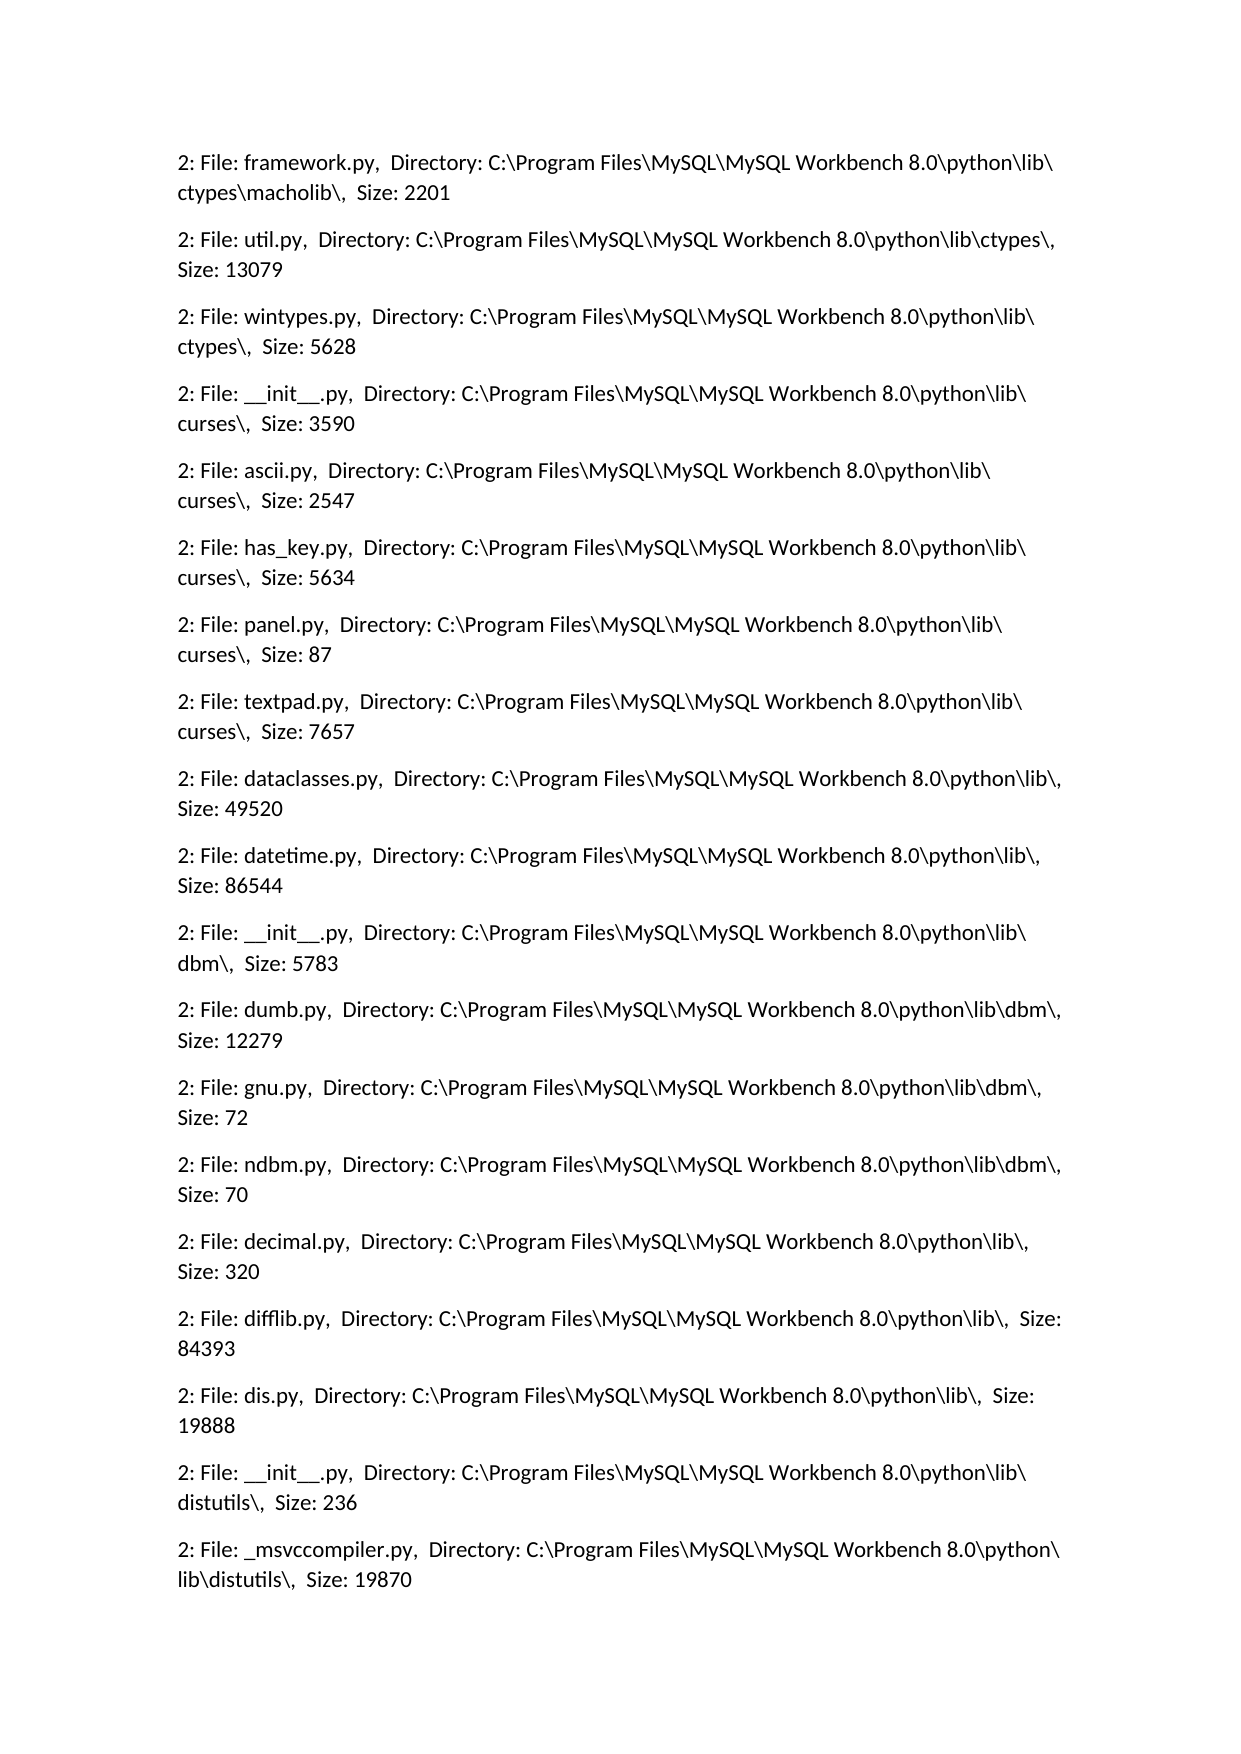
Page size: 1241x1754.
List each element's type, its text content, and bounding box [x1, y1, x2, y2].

text 2: File: util.py, Directory: C:\Program Files\MySQL\MySQL Workbench 8.0\python\lib\ctypes\, Size: 13079 [177, 225, 1063, 283]
text 2: File: _msvccompiler.py, Directory: C:\Program Files\MySQL\MySQL Workbench 8.0\python\lib\distutils\, Size: 19870 [177, 1535, 1063, 1593]
text 2: File: difflib.py, Directory: C:\Program Files\MySQL\MySQL Workbench 8.0\python\lib\, Size: 84393 [177, 1304, 1063, 1362]
text 2: File: __init__.py, Directory: C:\Program Files\MySQL\MySQL Workbench 8.0\python\lib\distutils\, Size: 236 [177, 1458, 1063, 1516]
text 2: File: datetime.py, Directory: C:\Program Files\MySQL\MySQL Workbench 8.0\python\lib\, Size: 86544 [177, 841, 1063, 899]
text 2: File: wintypes.py, Directory: C:\Program Files\MySQL\MySQL Workbench 8.0\python\lib\ctypes\, Size: 5628 [177, 302, 1063, 360]
text 2: File: dataclasses.py, Directory: C:\Program Files\MySQL\MySQL Workbench 8.0\python\lib\, Size: 49520 [177, 764, 1063, 822]
text 2: File: framework.py, Directory: C:\Program Files\MySQL\MySQL Workbench 8.0\python\lib\ctypes\macholib\, Size: 2201 [177, 148, 1063, 206]
text 2: File: gnu.py, Directory: C:\Program Files\MySQL\MySQL Workbench 8.0\python\lib\dbm\, Size: 72 [177, 1073, 1063, 1131]
text 2: File: panel.py, Directory: C:\Program Files\MySQL\MySQL Workbench 8.0\python\lib\curses\, Size: 87 [177, 610, 1063, 668]
text 2: File: textpad.py, Directory: C:\Program Files\MySQL\MySQL Workbench 8.0\python\lib\curses\, Size: 7657 [177, 687, 1063, 745]
text 2: File: dis.py, Directory: C:\Program Files\MySQL\MySQL Workbench 8.0\python\lib\, Size: 19888 [177, 1381, 1063, 1439]
text 2: File: has_key.py, Directory: C:\Program Files\MySQL\MySQL Workbench 8.0\python\lib\curses\, Size: 5634 [177, 533, 1063, 591]
text 2: File: decimal.py, Directory: C:\Program Files\MySQL\MySQL Workbench 8.0\python\lib\, Size: 320 [177, 1227, 1063, 1285]
text 2: File: ascii.py, Directory: C:\Program Files\MySQL\MySQL Workbench 8.0\python\lib\curses\, Size: 2547 [177, 456, 1063, 514]
text 2: File: __init__.py, Directory: C:\Program Files\MySQL\MySQL Workbench 8.0\python\lib\dbm\, Size: 5783 [177, 918, 1063, 977]
text 2: File: ndbm.py, Directory: C:\Program Files\MySQL\MySQL Workbench 8.0\python\lib\dbm\, Size: 70 [177, 1150, 1063, 1208]
text 2: File: __init__.py, Directory: C:\Program Files\MySQL\MySQL Workbench 8.0\python\lib\curses\, Size: 3590 [177, 379, 1063, 437]
text 2: File: dumb.py, Directory: C:\Program Files\MySQL\MySQL Workbench 8.0\python\lib\dbm\, Size: 12279 [177, 996, 1063, 1054]
